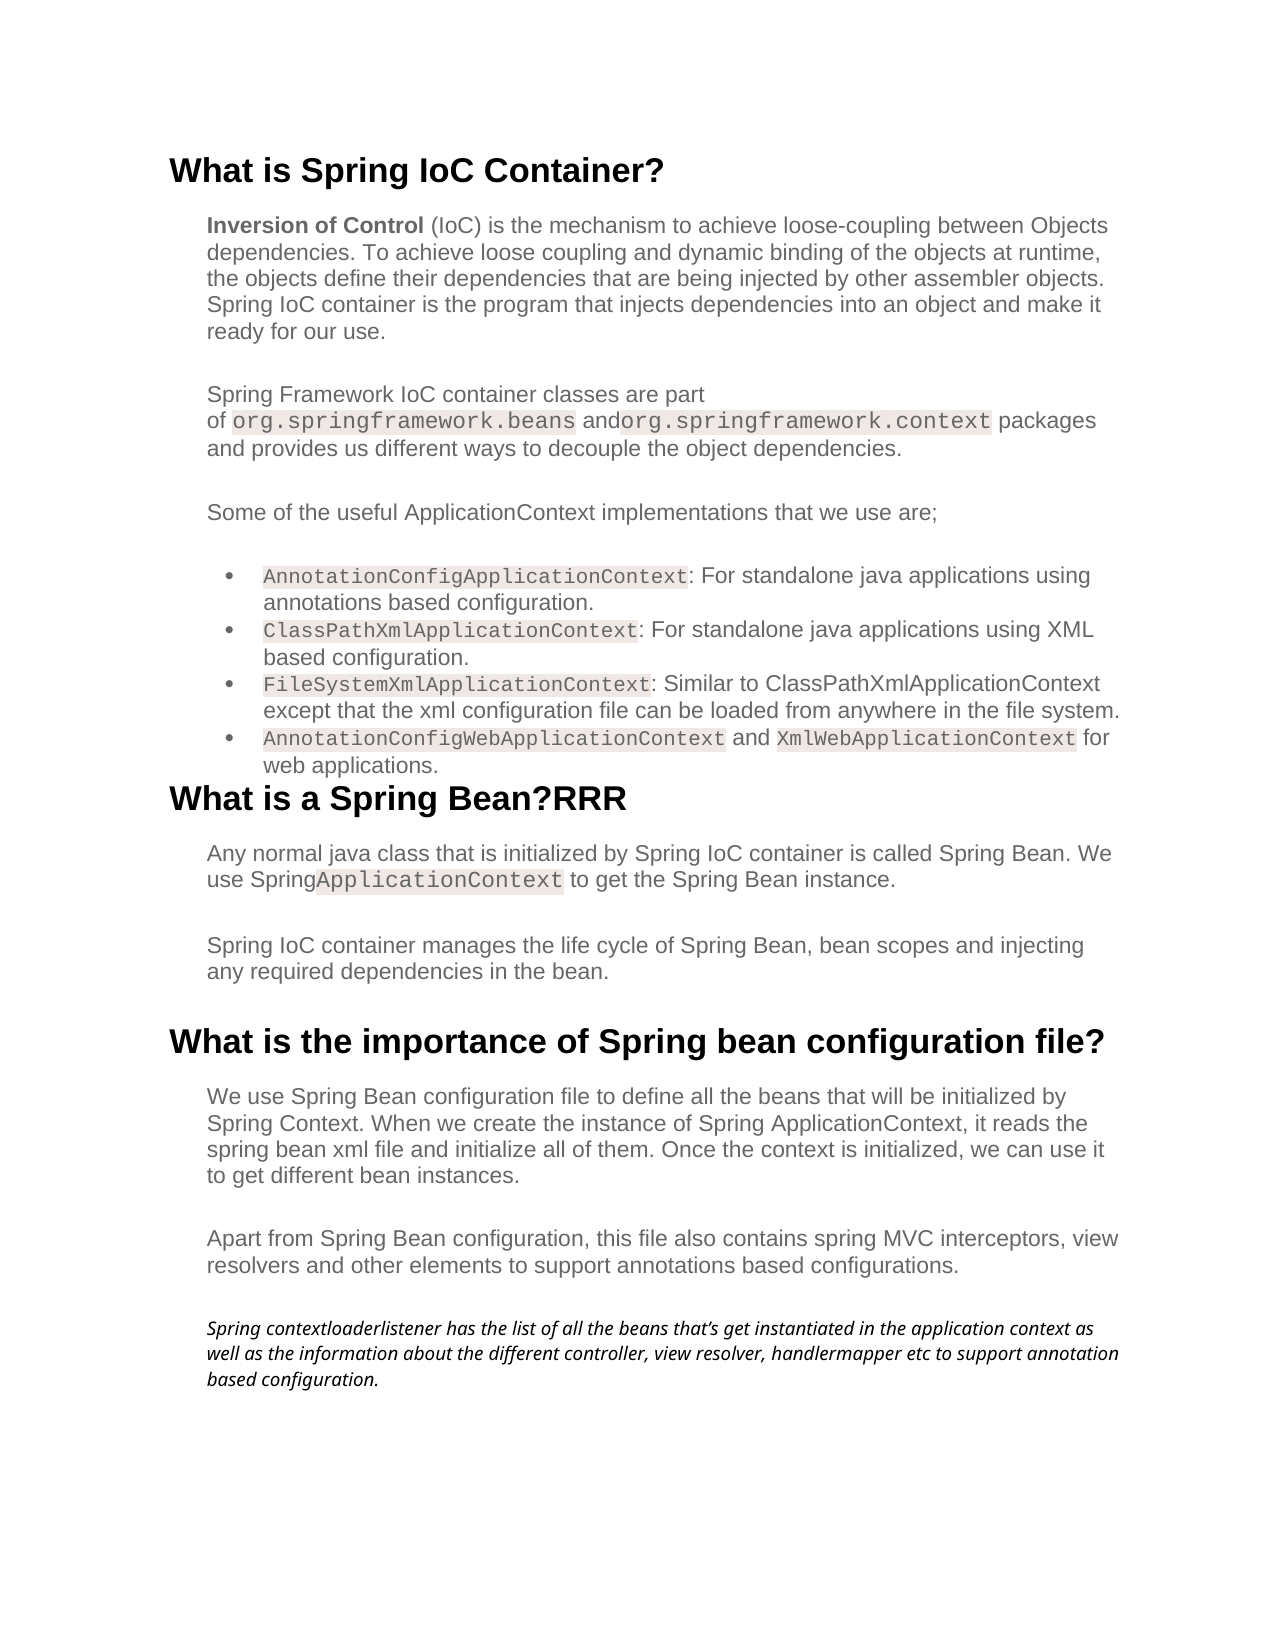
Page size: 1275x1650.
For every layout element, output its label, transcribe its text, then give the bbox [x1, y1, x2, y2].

text Any normal java class that is initialized by Spring IoC container is called Spring Bean. We use SpringApplicationContext to get the Spring Bean instance. [207, 840, 1125, 895]
subtitle What is a Spring Bean?RRR [169, 778, 1125, 817]
list AnnotationConfigWebApplicationContext and XmlWebApplicationContext for web applications. [226, 724, 1125, 778]
subtitle What is Spring IoC Container? [169, 150, 1125, 189]
text Some of the useful ApplicationContext implementations that we use are; [207, 498, 1125, 525]
list ClassPathXmlApplicationContext: For standalone java applications using XML based configuration. [226, 616, 1125, 670]
subtitle What is the importance of Spring bean configuration file? [169, 1021, 1125, 1061]
text Apart from Spring Bean configuration, this file also contains spring MVC interceptors, view resolvers and other elements to support annotations based configurations. [207, 1225, 1125, 1278]
text Inversion of Control (IoC) is the mechanism to achieve loose-coupling between Objects dependencies. To achieve loose coupling and dynamic binding of the objects at runtime, the objects define their dependencies that are being injected by other assembler objects. Spring IoC container is the program that injects dependencies into an object and make it ready for our use. [207, 212, 1125, 344]
text We use Spring Bean configuration file to define all the beans that will be initialized by Spring Context. When we create the instance of Spring ApplicationContext, it reads the spring bean xml file and initialize all of them. Once the context is initialized, we can use it to get different bean instances. [207, 1083, 1125, 1189]
text Spring contextloaderlistener has the list of all the beans that’s get instantiated in the application context as well as the information about the different controller, view resolver, handlermapper etc to support annotation based configuration. [207, 1315, 1125, 1391]
list AnnotationConfigApplicationContext: For standalone java applications using annotations based configuration. [226, 562, 1125, 616]
list FileSystemXmlApplicationContext: Similar to ClassPathXmlApplicationContext except that the xml configuration file can be loaded from anywhere in the file system. [226, 670, 1125, 724]
text Spring IoC container manages the life cycle of Spring Bean, bean scopes and injecting any required dependencies in the bean. [207, 932, 1125, 984]
text Spring Framework IoC container classes are part of org.springframework.beans andorg.springframework.context packages and provides us different ways to decouple the object dependencies. [207, 381, 1125, 462]
